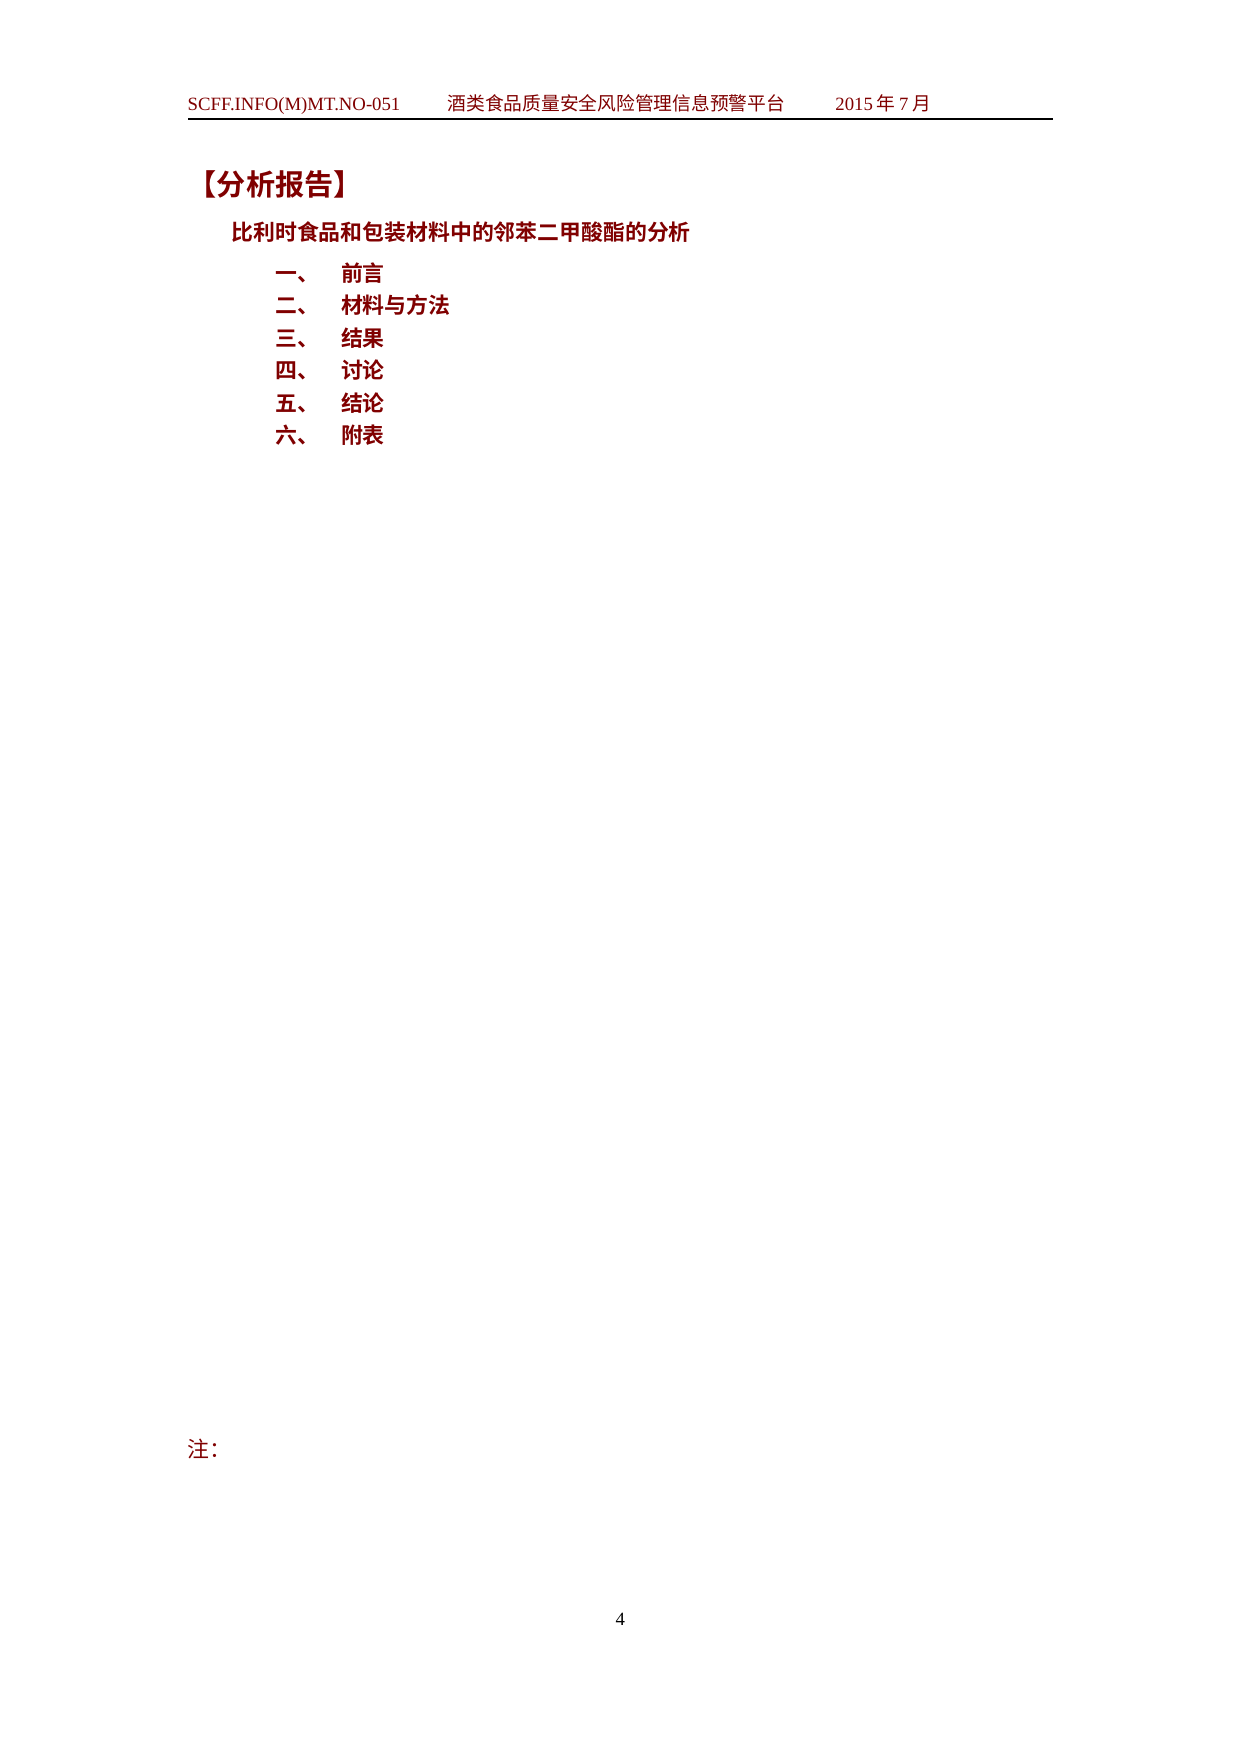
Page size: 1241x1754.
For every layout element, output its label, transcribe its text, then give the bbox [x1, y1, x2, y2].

text 【分析报告】 22 [187, 150, 1053, 215]
text 注： [187, 1432, 1053, 1464]
text 四、 讨论 29 [275, 353, 1053, 385]
text 二、 材料与方法 25 [275, 288, 1053, 320]
text 五、 结论 32 [275, 385, 1053, 418]
text 三、 结果 28 [275, 320, 1053, 353]
text 一、 前言 23 [275, 255, 1053, 288]
text 比利时食品和包装材料中的邻苯二甲酸酯的分析 22 [231, 215, 1053, 247]
text 六、 附表 32 [275, 418, 1053, 450]
